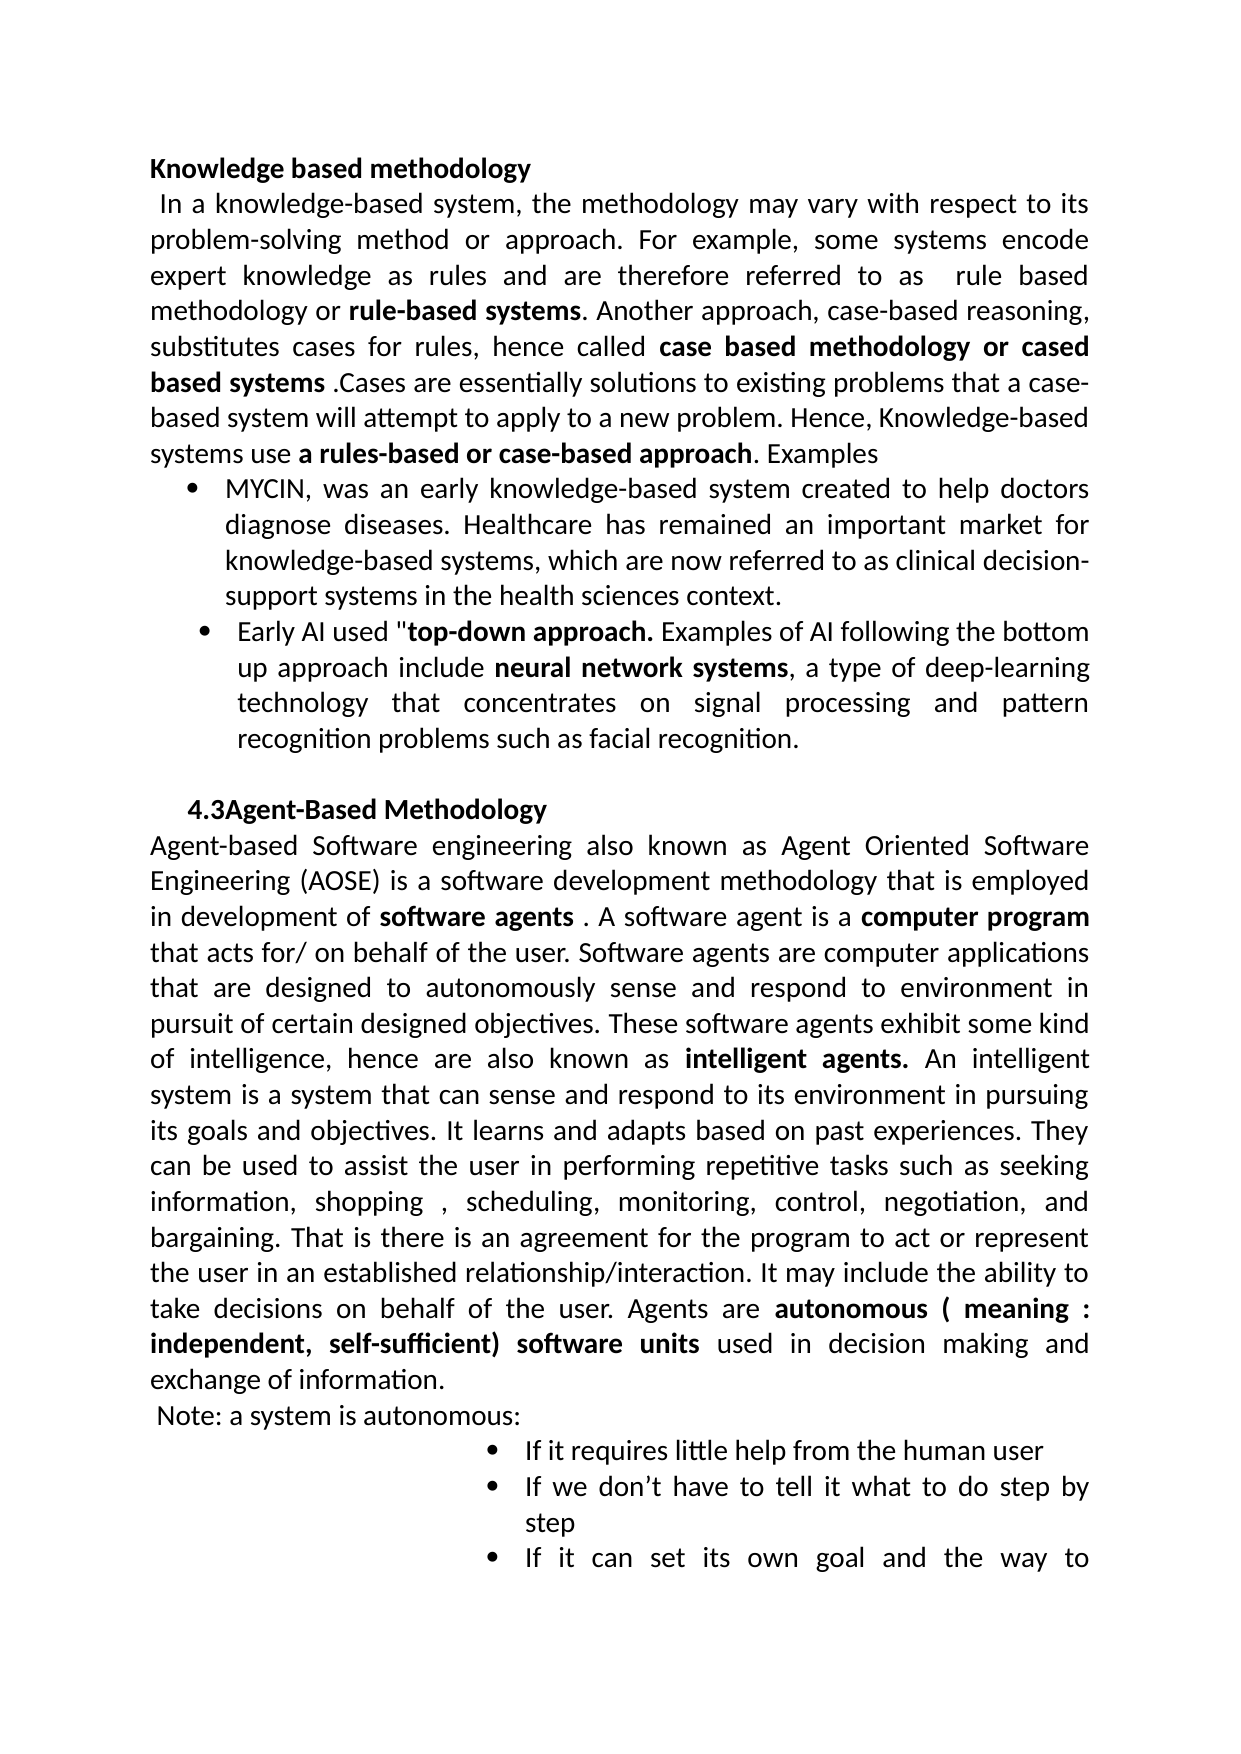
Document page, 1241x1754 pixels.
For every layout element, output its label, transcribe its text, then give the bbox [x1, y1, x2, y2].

text In a knowledge-based system, the methodology may vary with respect to its problem-solving method or approach. For example, some systems encode expert knowledge as rules and are therefore referred to as rule based methodology or rule-based systems. Another approach, case-based reasoning, substitutes cases for rules, hence called case based methodology or cased based systems .Cases are essentially solutions to existing problems that a case-based system will attempt to apply to a new problem. Hence, Knowledge-based systems use a rules-based or case-based approach. Examples [150, 186, 1090, 471]
text Note: a system is autonomous: [150, 1397, 1090, 1432]
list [487, 1539, 1090, 1575]
text Agent-based Software engineering also known as Agent Oriented Software Engineering (AOSE) is a software development methodology that is employed in development of software agents . A software agent is a computer program that acts for/ on behalf of the user. Software agents are computer applications that are designed to autonomously sense and respond to environment in pursuit of certain designed objectives. These software agents exhibit some kind of intelligence, hence are also known as intelligent agents. An intelligent system is a system that can sense and respond to its environment in pursuing its goals and objectives. It learns and adapts based on past experiences. They can be used to assist the user in performing repetitive tasks such as seeking information, shopping , scheduling, monitoring, control, negotiation, and bargaining. That is there is an agreement for the program to act or represent the user in an established relationship/interaction. It may include the ability to take decisions on behalf of the user. Agents are autonomous ( meaning : independent, self-sufficient) software units used in decision making and exchange of information. [150, 827, 1090, 1397]
text Knowledge based methodology [150, 150, 1090, 186]
list MYCIN, was an early knowledge-based system created to help doctors diagnose diseases. Healthcare has remained an important market for knowledge-based systems, which are now referred to as clinical decision-support systems in the health sciences context. [187, 471, 1090, 613]
list Early AI used "top-down approach. Examples of AI following the bottom up approach include neural network systems, a type of deep-learning technology that concentrates on signal processing and pattern recognition problems such as facial recognition. [199, 613, 1090, 756]
list Agent-Based Methodology [187, 791, 1090, 827]
list If we don’t have to tell it what to do step by step [487, 1468, 1090, 1539]
list If it requires little help from the human user [487, 1432, 1090, 1468]
